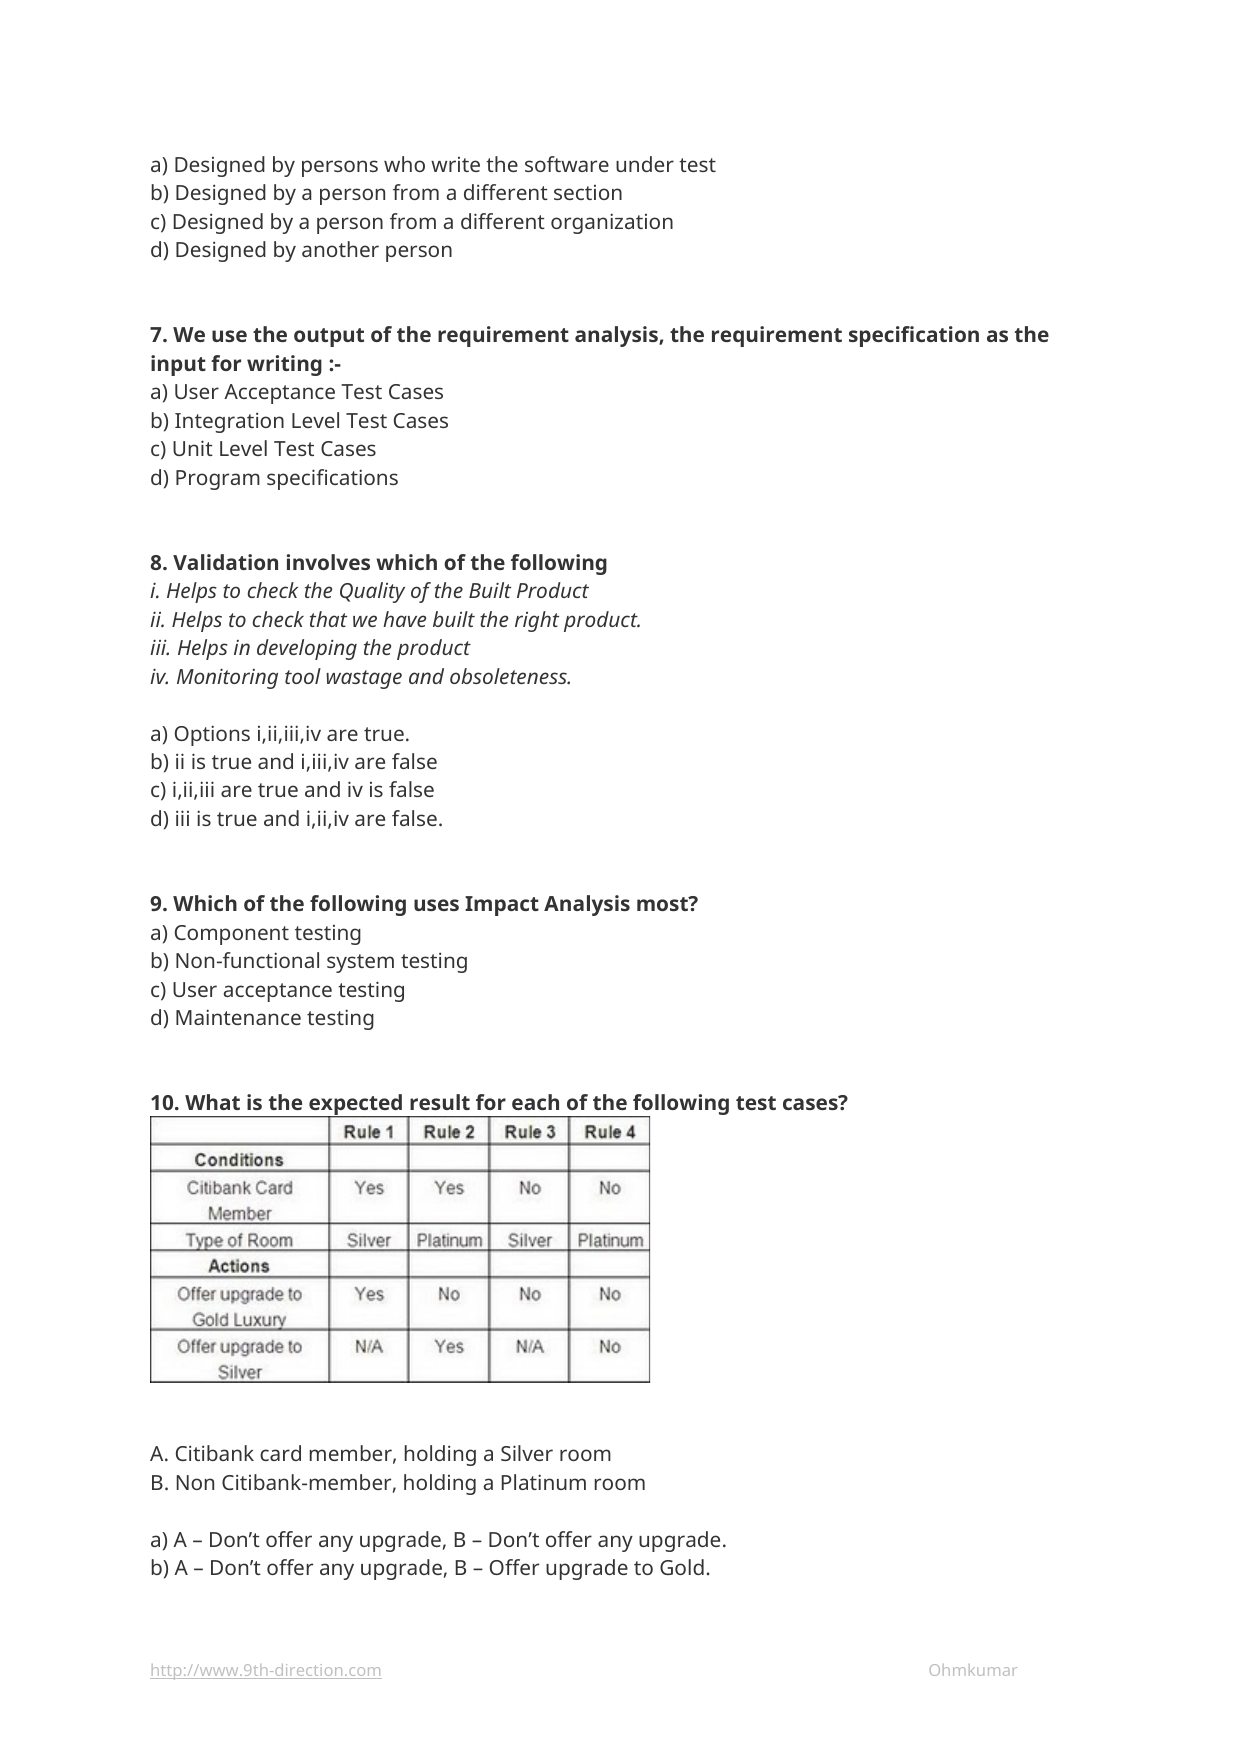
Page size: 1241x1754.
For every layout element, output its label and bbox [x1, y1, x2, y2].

picture [150, 1116, 650, 1383]
text [150, 150, 1090, 1582]
